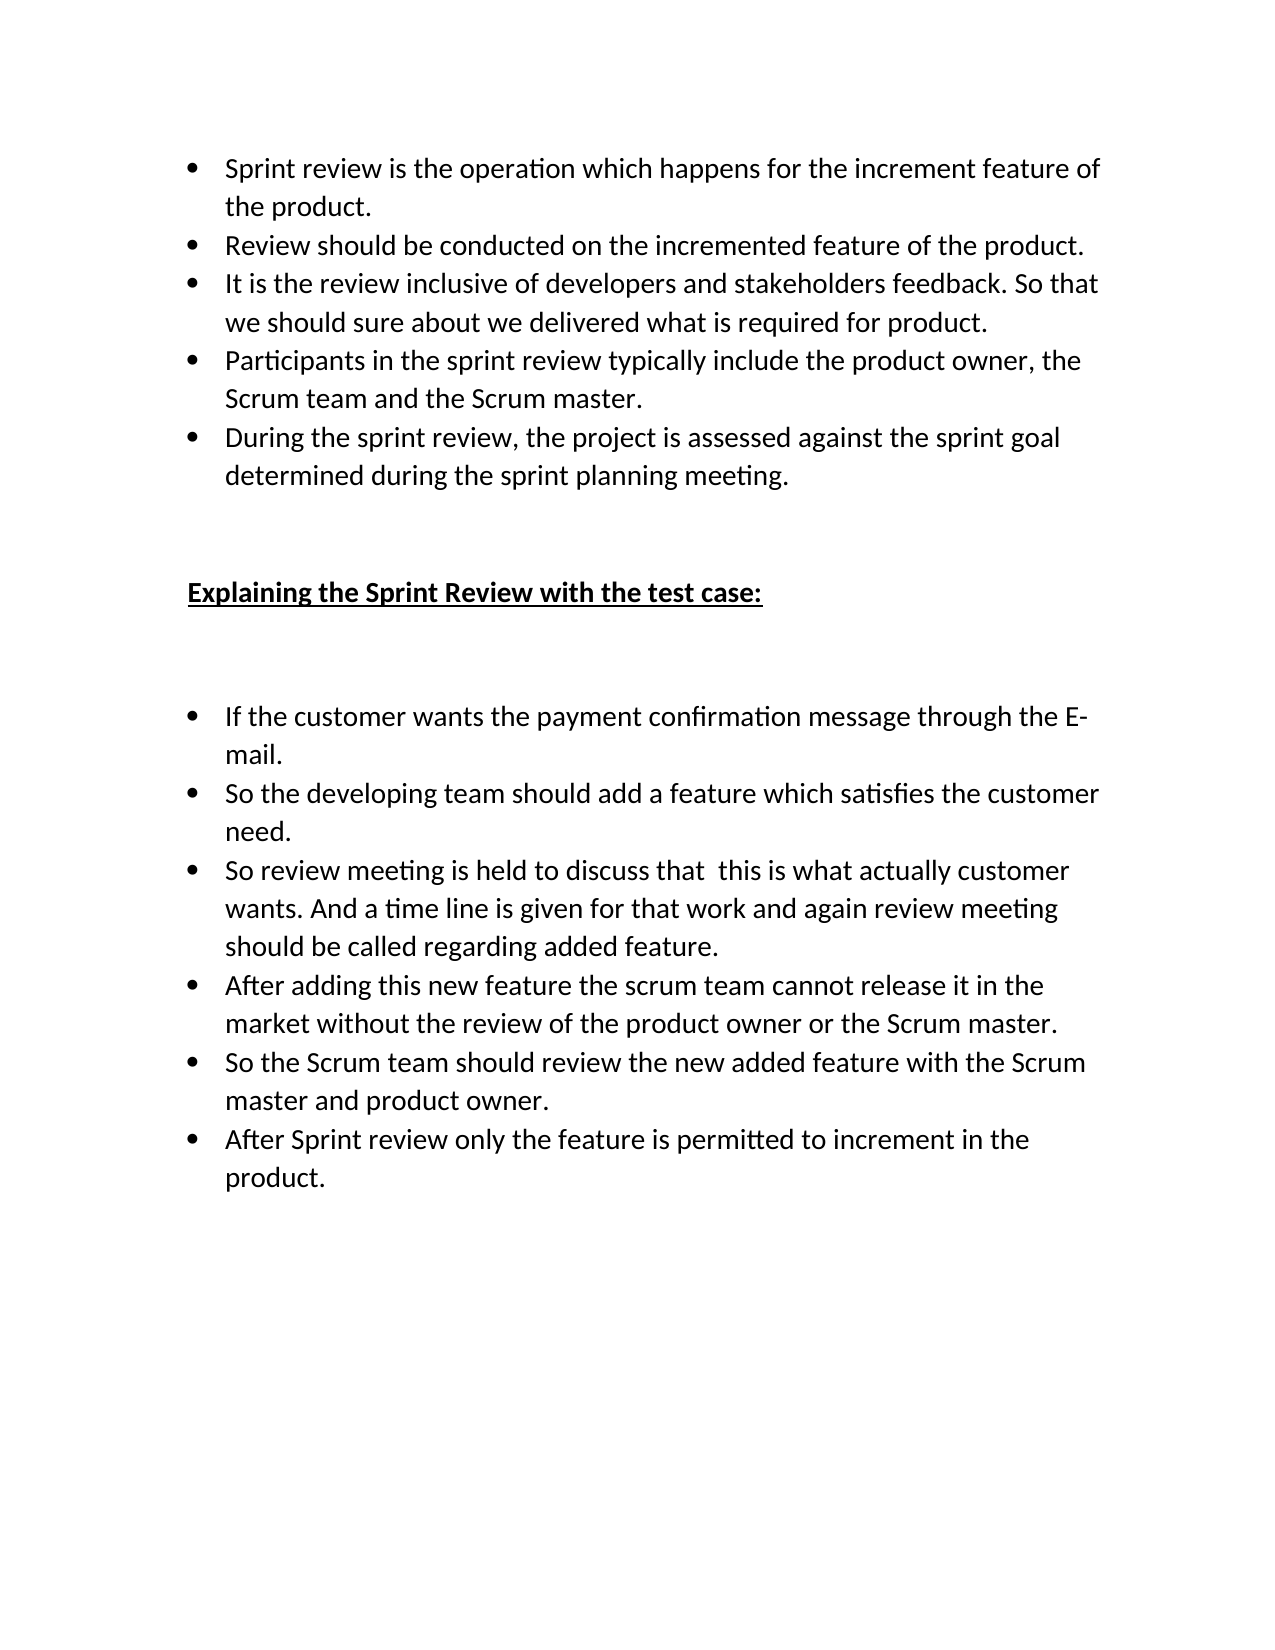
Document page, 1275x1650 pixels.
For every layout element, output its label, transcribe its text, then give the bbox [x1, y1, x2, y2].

list So the Scrum team should review the new added feature with the Scrum master and product owner. [187, 1044, 1125, 1118]
list If the customer wants the payment confirmation message through the E-mail. [187, 698, 1125, 772]
list After Sprint review only the feature is permitted to increment in the product. [187, 1121, 1125, 1195]
list It is the review inclusive of developers and stakeholders feedback. So that we should sure about we delivered what is required for product. [187, 265, 1125, 339]
list Review should be conducted on the incremented feature of the product. [187, 227, 1125, 262]
list So review meeting is held to discuss that this is what actually customer wants. And a time line is given for that work and again review meeting should be called regarding added feature. [187, 852, 1125, 964]
list Participants in the sprint review typically include the product owner, the Scrum team and the Scrum master. [187, 342, 1125, 416]
list Sprint review is the operation which happens for the increment feature of the product. [187, 150, 1125, 224]
text Explaining the Sprint Review with the test case: [187, 574, 1125, 610]
list During the sprint review, the project is assessed against the sprint goal determined during the sprint planning meeting. [187, 419, 1125, 493]
list After adding this new feature the scrum team cannot release it in the market without the review of the product owner or the Scrum master. [187, 967, 1125, 1041]
list So the developing team should add a feature which satisfies the customer need. [187, 775, 1125, 849]
